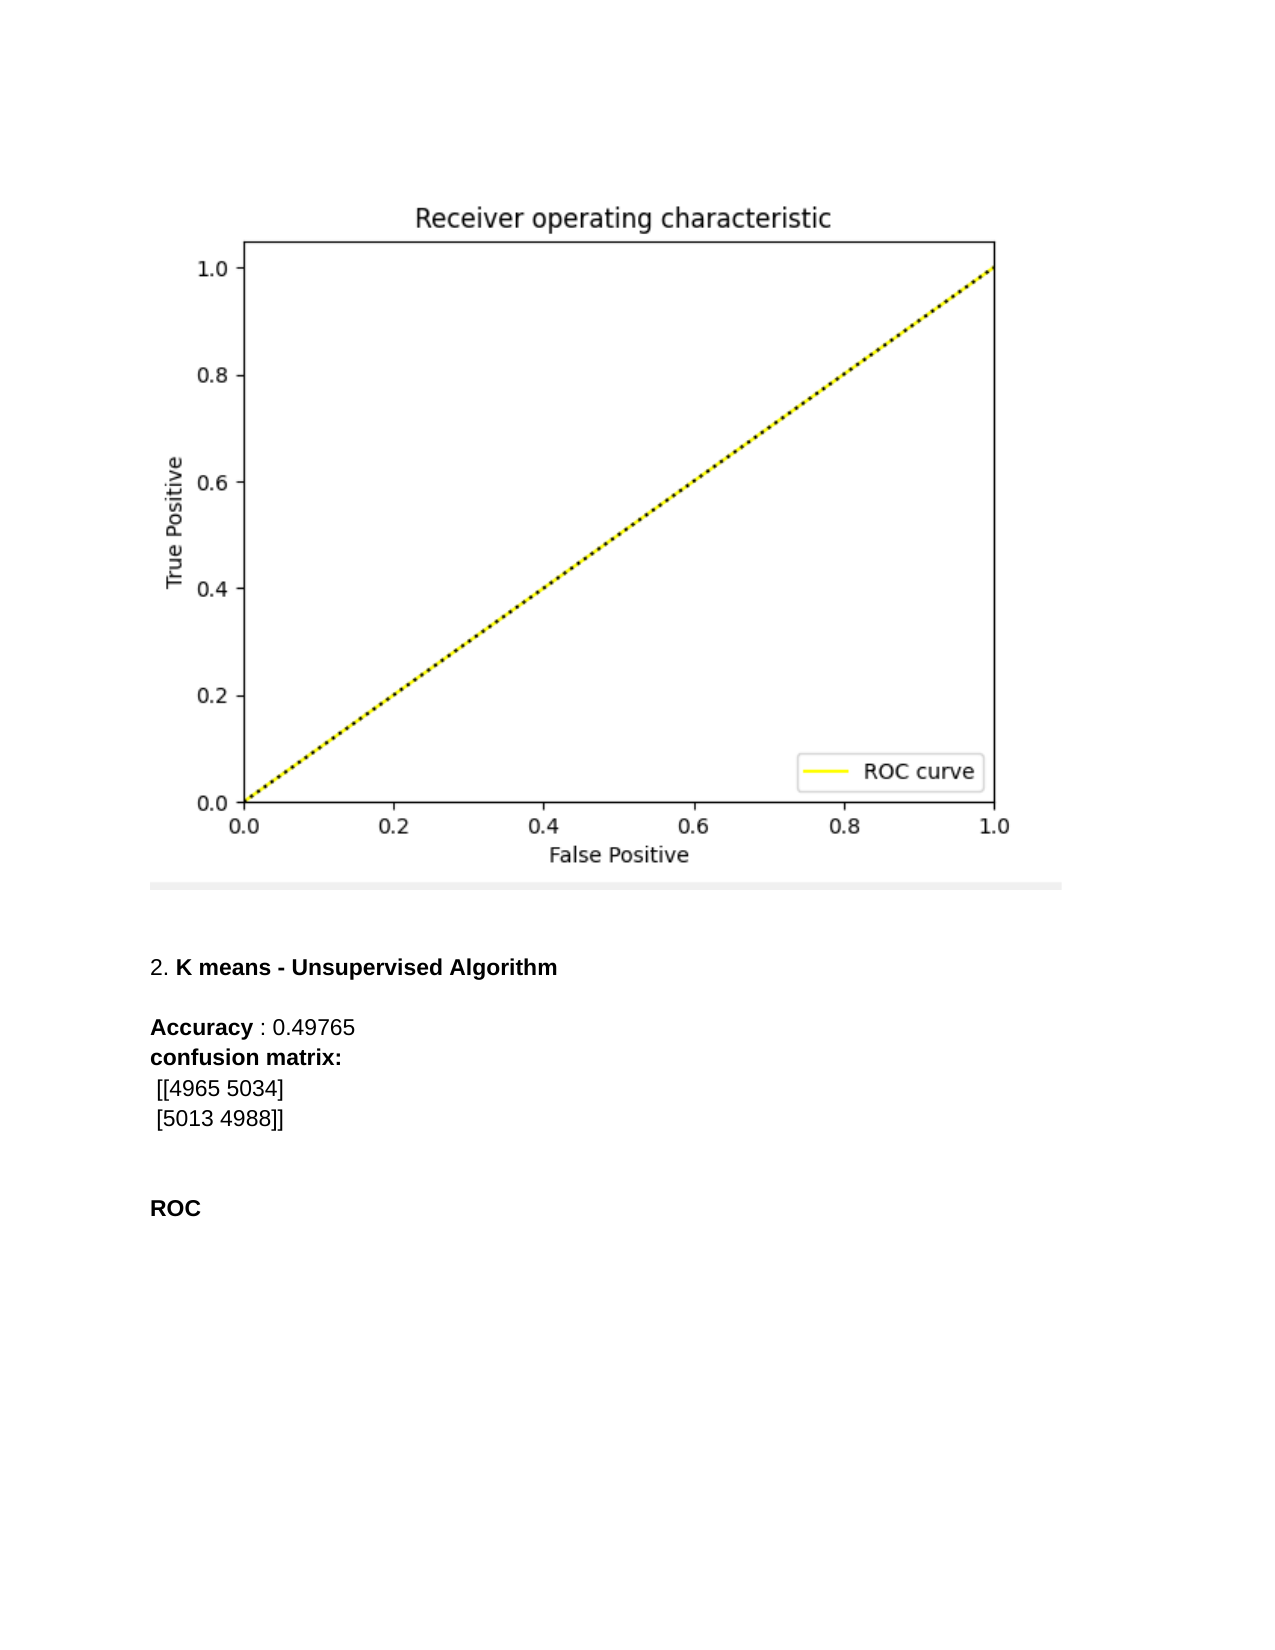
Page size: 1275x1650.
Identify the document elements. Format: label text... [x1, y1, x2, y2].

text [[4965 5034] [150, 1074, 1125, 1101]
text confusion matrix: [150, 1044, 1125, 1071]
text [5013 4988]] [150, 1105, 1125, 1131]
text 2. K means - Unsupervised Algorithm [150, 954, 1125, 980]
text Accuracy : 0.49765 [150, 1014, 1125, 1041]
text ROC [150, 1195, 1125, 1222]
picture [150, 150, 1062, 890]
